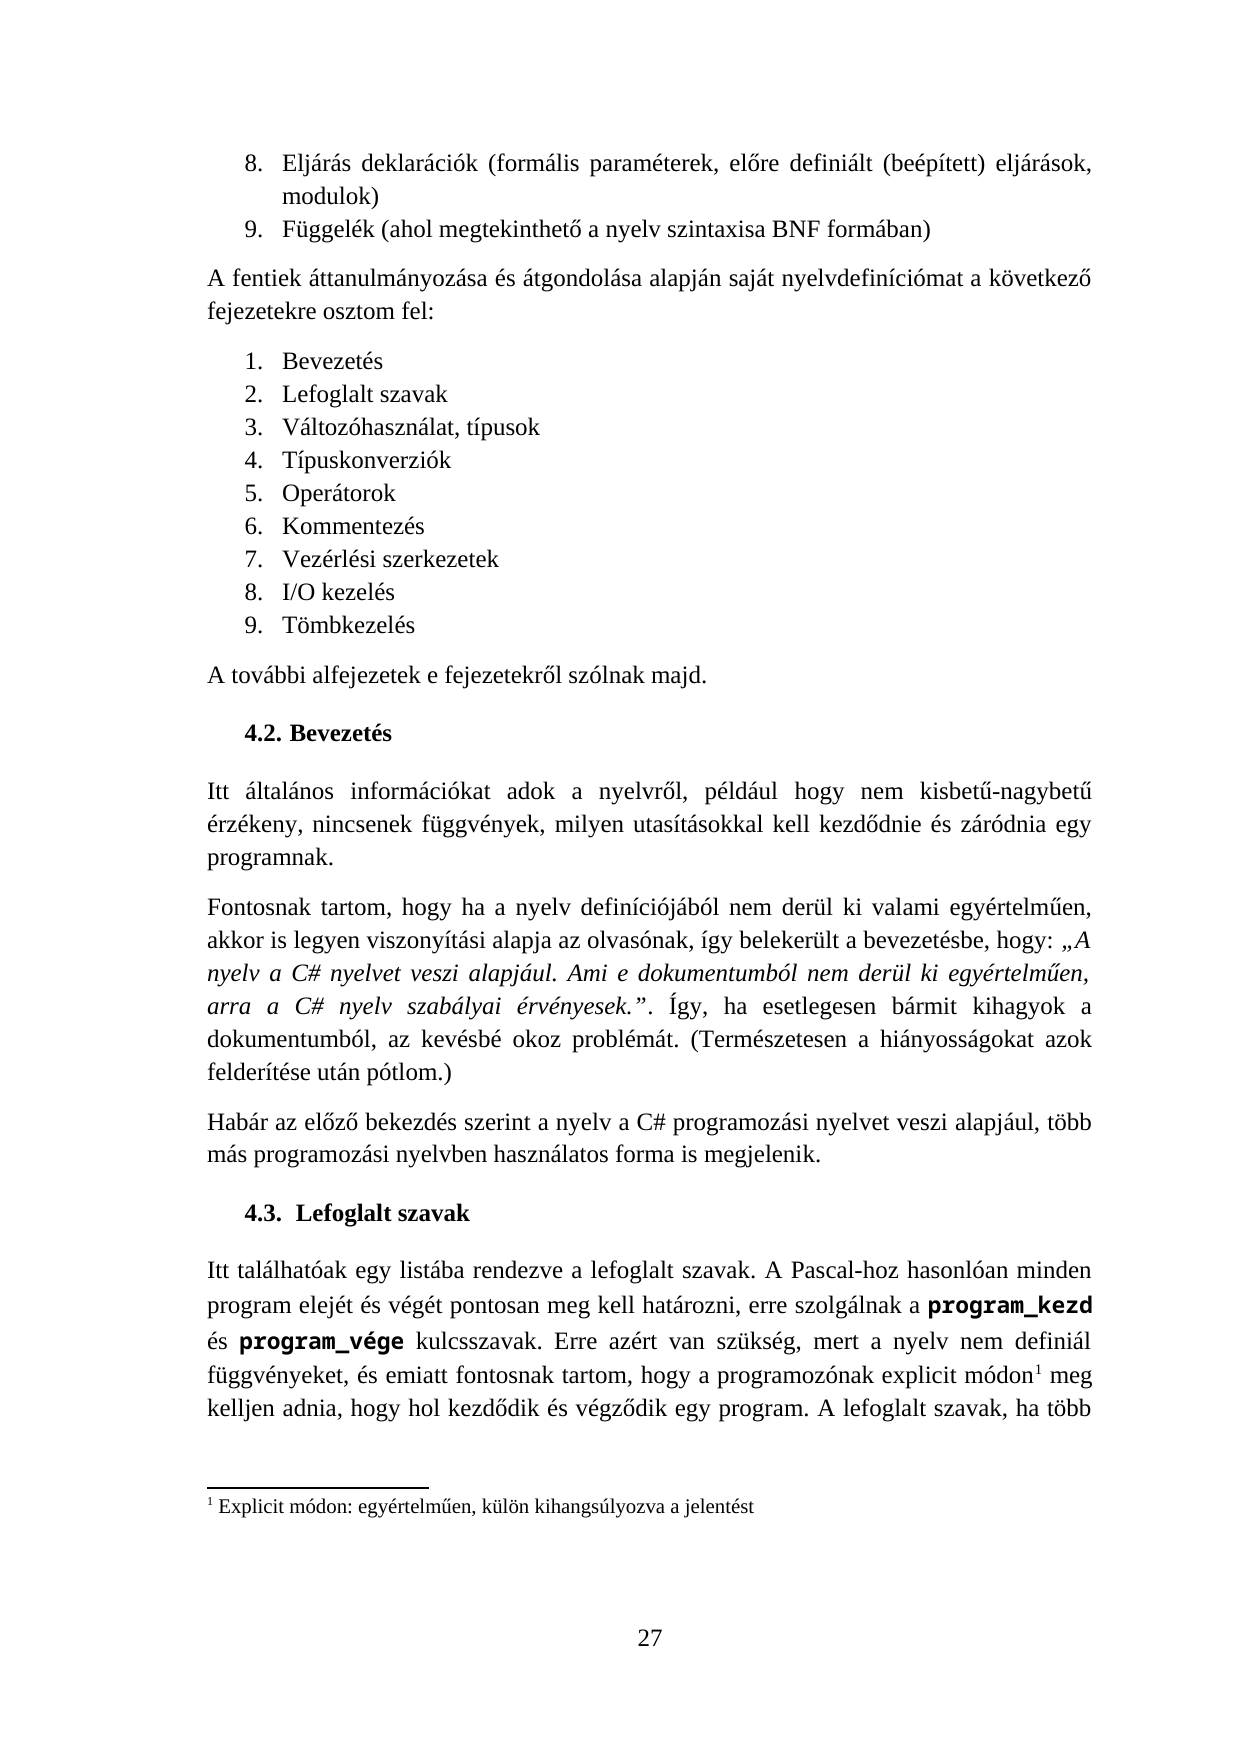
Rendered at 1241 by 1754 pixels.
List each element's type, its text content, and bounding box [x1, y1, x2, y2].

list Tömbkezelés [244, 610, 1092, 639]
subtitle Bevezetés [244, 718, 1092, 747]
text Fontosnak tartom, hogy ha a nyelv definíciójából nem derül ki valami egyértelműen, akkor is legyen viszonyítási alapja az olvasónak, így belekerült a bevezetésbe, hogy: „A nyelv a C# nyelvet veszi alapjául. Ami e dokumentumból nem derül ki egyértelműen, arra a C# nyelv szabályai érvényesek.”. Így, ha esetlegesen bármit kihagyok a dokumentumból, az kevésbé okoz problémát. (Természetesen a hiányosságokat azok felderítése után pótlom.) [207, 892, 1092, 1086]
list Lefoglalt szavak [244, 379, 1092, 408]
text A fentiek áttanulmányozása és átgondolása alapján saját nyelvdefiníciómat a következő fejezetekre osztom fel: [207, 263, 1092, 325]
list I/O kezelés [244, 577, 1092, 606]
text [207, 1256, 1092, 1422]
list Típuskonverziók [244, 445, 1092, 474]
text Itt általános információkat adok a nyelvről, például hogy nem kisbetű-nagybetű érzékeny, nincsenek függvények, milyen utasításokkal kell kezdődnie és záródnia egy programnak. [207, 776, 1092, 871]
list Bevezetés [244, 346, 1092, 375]
list Operátorok [244, 478, 1092, 507]
list Változóhasználat, típusok [244, 412, 1092, 441]
text Habár az előző bekezdés szerint a nyelv a C# programozási nyelvet veszi alapjául, több más programozási nyelvben használatos forma is megjelenik. [207, 1107, 1092, 1168]
subtitle Lefoglalt szavak [244, 1198, 1092, 1226]
list Függelék (ahol megtekinthető a nyelv szintaxisa BNF formában) [244, 214, 1092, 242]
list Kommentezés [244, 511, 1092, 540]
list Eljárás deklarációk (formális paraméterek, előre definiált (beépített) eljárások, modulok) [244, 148, 1092, 209]
text A további alfejezetek e fejezetekről szólnak majd. [207, 660, 1092, 689]
list Vezérlési szerkezetek [244, 544, 1092, 573]
